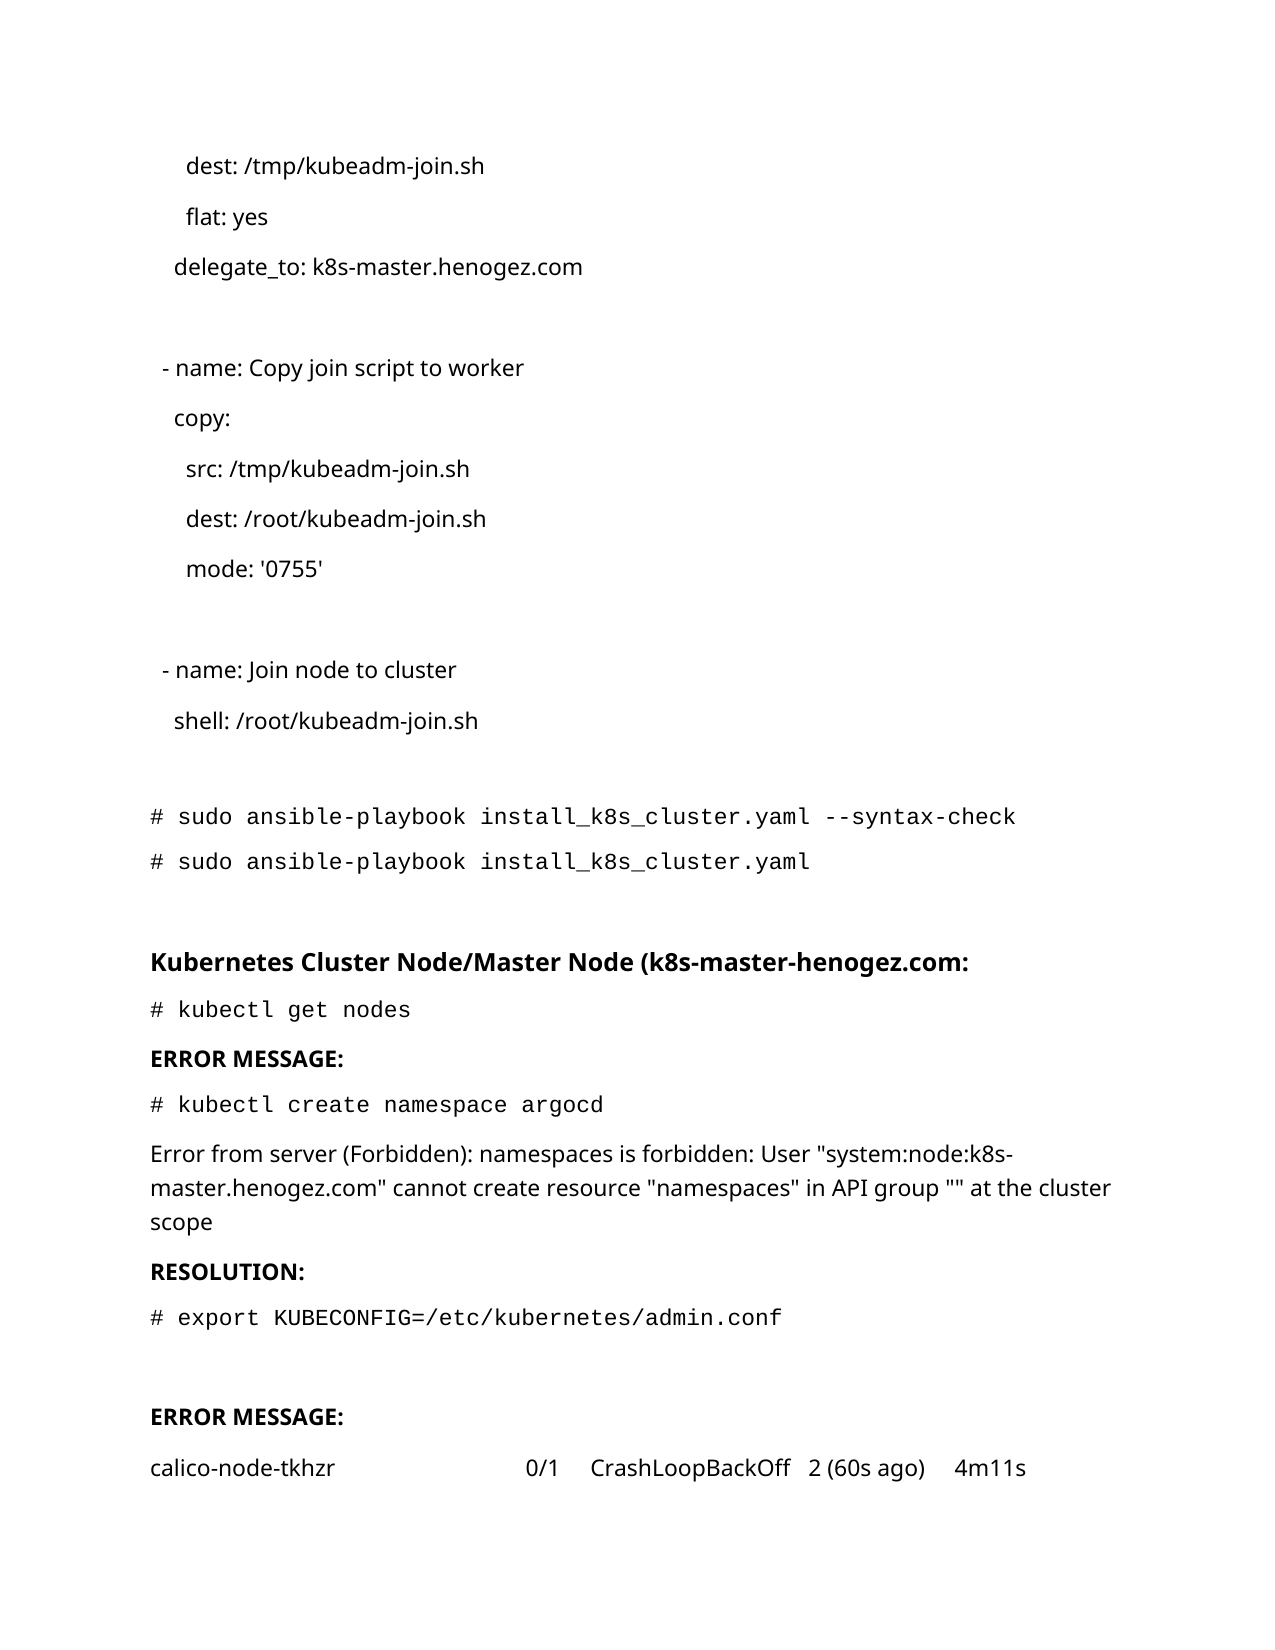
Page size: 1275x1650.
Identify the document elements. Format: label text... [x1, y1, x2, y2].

text ERROR MESSAGE: [150, 1401, 1125, 1433]
text # export KUBECONFIG=/etc/kubernetes/admin.conf [150, 1306, 1125, 1332]
text dest: /tmp/kubeadm-join.sh [150, 150, 1125, 181]
text src: /tmp/kubeadm-join.sh [150, 452, 1125, 484]
text calico-node-tkhzr 0/1 CrashLoopBackOff 2 (60s ago) 4m11s [150, 1452, 1125, 1483]
text # sudo ansible-playbook install_k8s_cluster.yaml [150, 850, 1125, 876]
text delegate_to: k8s-master.henogez.com [150, 251, 1125, 282]
text # kubectl create namespace argocd [150, 1093, 1125, 1119]
text mode: '0755' [150, 553, 1125, 584]
text Kubernetes Cluster Node/Master Node (k8s-master-henogez.com: [150, 945, 1125, 979]
text RESOLUTION: [150, 1256, 1125, 1287]
text - name: Copy join script to worker [150, 352, 1125, 383]
text - name: Join node to cluster [150, 654, 1125, 685]
text ERROR MESSAGE: [150, 1043, 1125, 1074]
text Error from server (Forbidden): namespaces is forbidden: User "system:node:k8s-master.henogez.com" cannot create resource "namespaces" in API group "" at the cluster scope [150, 1138, 1125, 1237]
text shell: /root/kubeadm-join.sh [150, 704, 1125, 736]
text dest: /root/kubeadm-join.sh [150, 503, 1125, 534]
text # sudo ansible-playbook install_k8s_cluster.yaml --syntax-check [150, 805, 1125, 831]
text # kubectl get nodes [150, 998, 1125, 1024]
text copy: [150, 402, 1125, 433]
text flat: yes [150, 200, 1125, 232]
